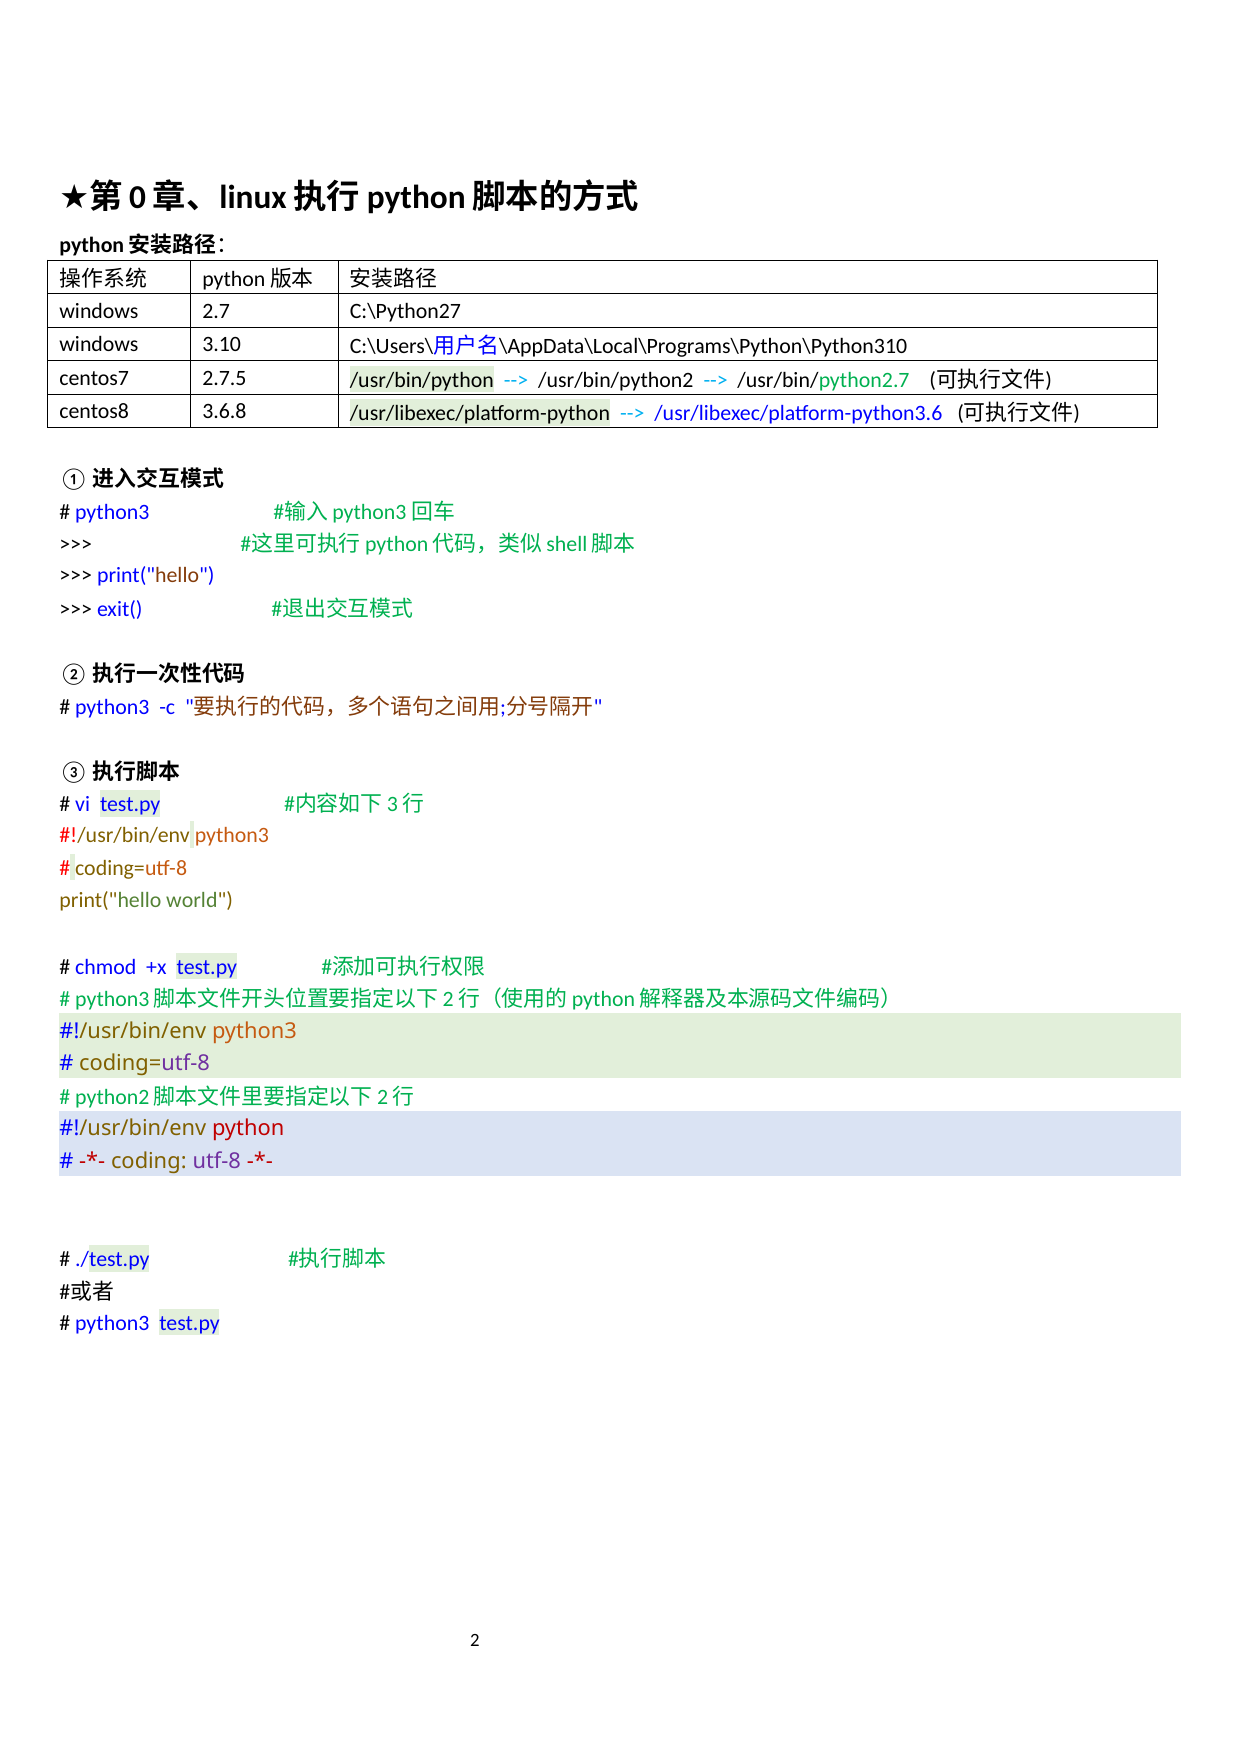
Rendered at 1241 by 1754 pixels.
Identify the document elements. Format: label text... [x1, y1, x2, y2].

text # chmod +x test.py #添加可执行权限 [59, 948, 1181, 981]
text #!/usr/bin/env python3 [59, 1013, 1181, 1046]
text # python3脚本文件开头位置要指定以下2行（使用的python解释器及本源码文件编码） [59, 981, 1181, 1013]
table_cell C:\Users\用户名\AppData\Local\Programs\Python\Python310 [339, 328, 1157, 360]
text # coding=utf-8 [59, 851, 1181, 883]
text ①进入交互模式 [59, 461, 1181, 493]
table_header python版本 [191, 261, 338, 293]
text >>> exit() #退出交互模式 [59, 591, 1181, 623]
text #!/usr/bin/env python3 [59, 818, 1181, 851]
text >>> print("hello") [59, 558, 1181, 591]
table_cell centos7 [48, 361, 190, 394]
table_cell /usr/libexec/platform-python --> /usr/libexec/platform-python3.6 (可执行文件) [339, 395, 1157, 427]
table_cell 3.6.8 [191, 395, 338, 427]
text #!/usr/bin/env python [59, 1111, 1181, 1143]
table_cell centos8 [48, 395, 190, 427]
text # vi test.py #内容如下3行 [59, 786, 1181, 818]
table_cell 2.7 [191, 294, 338, 327]
table_header 安装路径 [339, 261, 1157, 293]
table_cell windows [48, 328, 190, 360]
text # coding=utf-8 [59, 1046, 1181, 1078]
text python安装路径： [59, 227, 1181, 259]
table_cell windows [48, 294, 190, 327]
text # ./test.py #执行脚本 [59, 1241, 1181, 1273]
text ②执行一次性代码 [59, 656, 1181, 688]
table_cell 3.10 [191, 328, 338, 360]
table_cell 2.7.5 [191, 361, 338, 394]
table_header 操作系统 [48, 261, 190, 293]
text # -*- coding: utf-8 -*- [59, 1143, 1181, 1176]
text # python3 test.py [59, 1306, 1181, 1338]
text ③执行脚本 [59, 753, 1181, 786]
text # python3 -c "要执行的代码，多个语句之间用;分号隔开" [59, 688, 1181, 721]
text #或者 [59, 1273, 1181, 1306]
table_cell C:\Python27 [339, 294, 1157, 327]
text # python3 #输入python3 回车 [59, 493, 1181, 526]
text >>> #这里可执行python代码，类似shell脚本 [59, 526, 1181, 558]
text ★第0章、linux执行python脚本的方式 [59, 162, 1181, 227]
table_cell /usr/bin/python --> /usr/bin/python2 --> /usr/bin/python2.7 (可执行文件) [339, 361, 1157, 394]
text print("hello world") [59, 883, 1181, 916]
text # python2脚本文件里要指定以下2行 [59, 1078, 1181, 1111]
